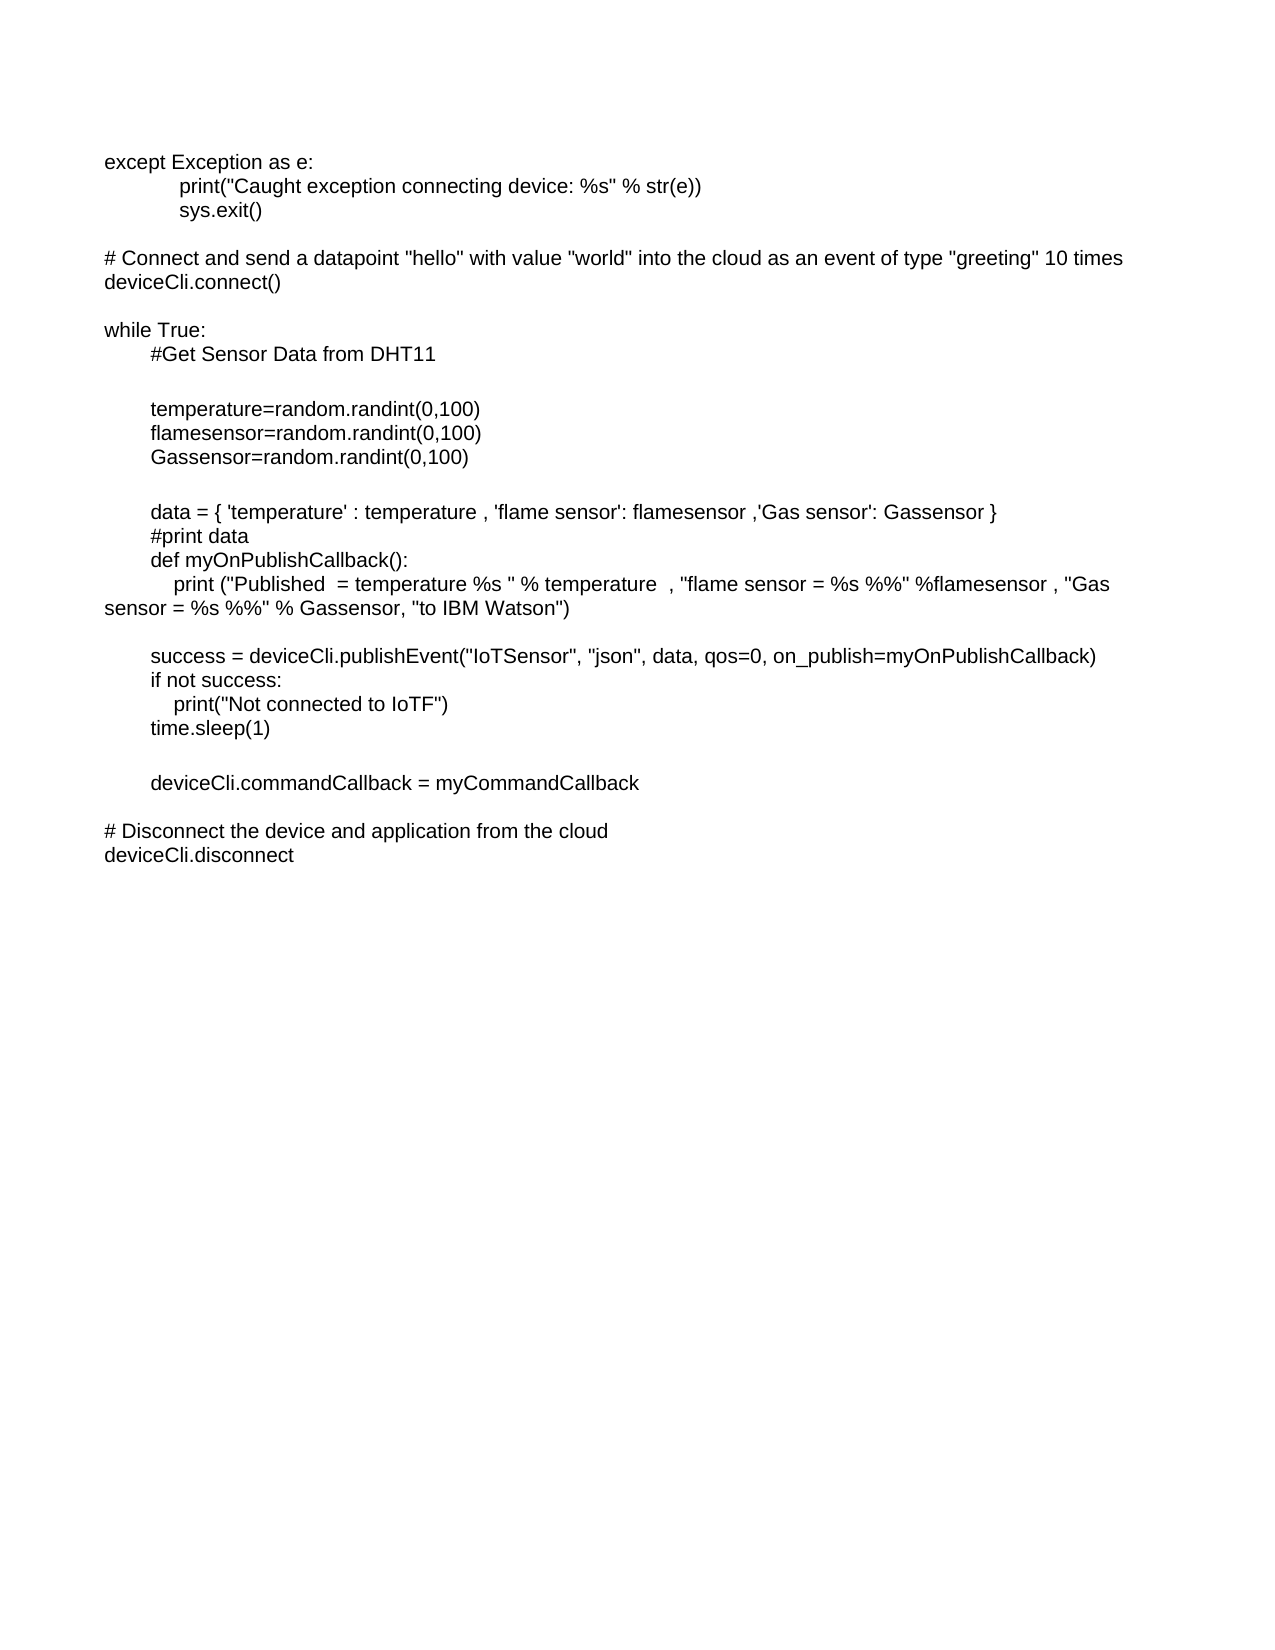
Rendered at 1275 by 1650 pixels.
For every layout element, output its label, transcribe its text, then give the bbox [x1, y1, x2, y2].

text time.sleep(1) [104, 716, 1146, 739]
text temperature=random.randint(0,100) [104, 397, 1146, 421]
text if not success: [104, 668, 1146, 692]
text deviceCli.disconnect [104, 843, 1146, 867]
text # Disconnect the device and application from the cloud [104, 819, 1146, 843]
text flamesensor=random.randint(0,100) [104, 421, 1146, 445]
text except Exception as e: [104, 150, 1146, 174]
text success = deviceCli.publishEvent("IoTSensor", "json", data, qos=0, on_publish=myOnPublishCallback) [104, 644, 1146, 668]
text def myOnPublishCallback(): [104, 548, 1146, 572]
text print("Caught exception connecting device: %s" % str(e)) [104, 174, 1146, 198]
text sys.exit() [104, 198, 1146, 222]
text deviceCli.connect() [104, 270, 1146, 294]
text #print data [104, 524, 1146, 548]
text data = { 'temperature' : temperature , 'flame sensor': flamesensor ,'Gas sensor': Gassensor } [104, 500, 1146, 524]
text # Connect and send a datapoint "hello" with value "world" into the cloud as an event of type "greeting" 10 times [104, 246, 1146, 270]
text while True: [104, 318, 1146, 342]
text print("Not connected to IoTF") [104, 692, 1146, 716]
text deviceCli.commandCallback = myCommandCallback [104, 771, 1146, 795]
text print ("Published = temperature %s " % temperature , "flame sensor = %s %%" %flamesensor , "Gas sensor = %s %%" % Gassensor, "to IBM Watson") [104, 572, 1146, 620]
text Gassensor=random.randint(0,100) [104, 445, 1146, 469]
text #Get Sensor Data from DHT11 [104, 342, 1146, 366]
